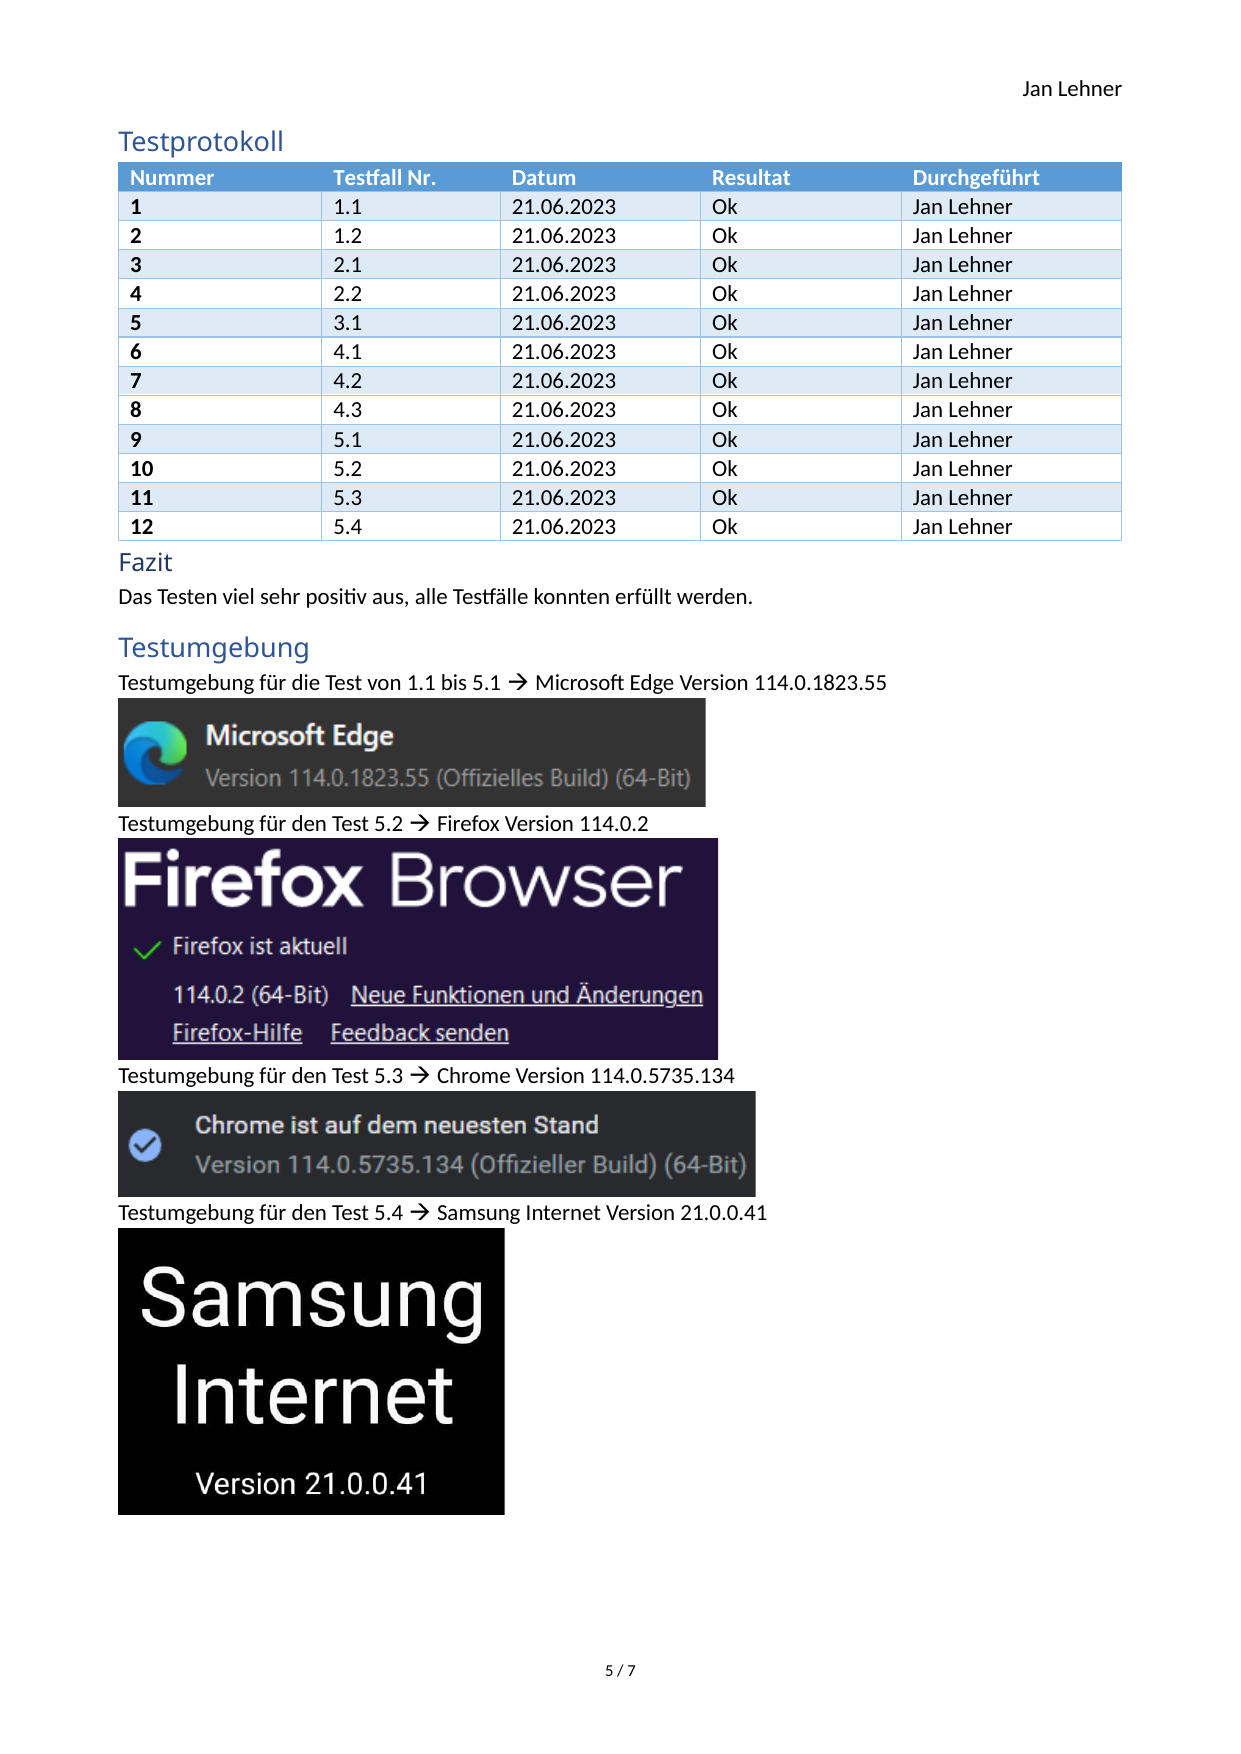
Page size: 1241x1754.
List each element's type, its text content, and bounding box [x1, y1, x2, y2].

table_cell Jan Lehner [902, 221, 1121, 249]
table_cell Ok [701, 483, 901, 511]
picture [118, 1091, 756, 1197]
table_cell Ok [701, 338, 901, 366]
table_cell 12 [119, 512, 321, 540]
table_cell 5.1 [322, 425, 500, 453]
table_cell 21.06.2023 [501, 338, 700, 366]
table_cell 2 [119, 221, 321, 249]
picture [118, 1228, 505, 1515]
subtitle Testprotokoll [118, 122, 1122, 159]
table_cell Ok [701, 309, 901, 336]
table_cell Ok [701, 512, 901, 540]
table_cell 3 [119, 250, 321, 278]
table_cell 9 [119, 425, 321, 453]
table_cell 4.2 [322, 367, 500, 394]
table_cell Ok [701, 279, 901, 307]
table_cell 21.06.2023 [501, 454, 700, 482]
picture [118, 838, 719, 1060]
table_cell 3.1 [322, 309, 500, 336]
table_cell 21.06.2023 [501, 483, 700, 511]
table_cell Jan Lehner [902, 425, 1121, 453]
table_cell 2.1 [322, 250, 500, 278]
table_cell 21.06.2023 [501, 425, 700, 453]
table_cell 2.2 [322, 279, 500, 307]
table_cell 7 [119, 367, 321, 394]
table_cell 10 [119, 454, 321, 482]
table_cell 21.06.2023 [501, 192, 700, 220]
table_cell 4.3 [322, 396, 500, 424]
table_header Durchgeführt [902, 163, 1121, 191]
table_cell Jan Lehner [902, 309, 1121, 336]
table_cell 1 [119, 192, 321, 220]
table_cell Ok [701, 454, 901, 482]
table_cell Jan Lehner [902, 367, 1121, 394]
table_cell Jan Lehner [902, 250, 1121, 278]
table_cell 21.06.2023 [501, 250, 700, 278]
text Das Testen viel sehr positiv aus, alle Testfälle konnten erfüllt werden. [118, 582, 1122, 610]
table_cell 21.06.2023 [501, 279, 700, 307]
picture [118, 698, 706, 807]
table_cell Ok [701, 192, 901, 220]
table_cell Ok [701, 396, 901, 424]
table_cell 11 [119, 483, 321, 511]
table_cell Jan Lehner [902, 396, 1121, 424]
table_cell 5 [119, 309, 321, 336]
table_cell 6 [119, 338, 321, 366]
table_cell Ok [701, 250, 901, 278]
table_header Nummer [119, 163, 321, 191]
subtitle Testumgebung [118, 629, 1122, 666]
table_cell Jan Lehner [902, 192, 1121, 220]
table_header Testfall Nr. [322, 163, 500, 191]
table_cell Jan Lehner [902, 483, 1121, 511]
table_header Datum [501, 163, 700, 191]
table_cell 21.06.2023 [501, 396, 700, 424]
table_cell Ok [701, 425, 901, 453]
table_cell 21.06.2023 [501, 367, 700, 394]
table_cell 5.2 [322, 454, 500, 482]
table_cell 8 [119, 396, 321, 424]
table_cell Ok [701, 221, 901, 249]
table_cell 4 [119, 279, 321, 307]
table_cell 1.1 [322, 192, 500, 220]
table_cell Ok [701, 367, 901, 394]
table_cell 21.06.2023 [501, 309, 700, 336]
subtitle Fazit [118, 545, 1122, 579]
table_cell 4.1 [322, 338, 500, 366]
table_cell 5.4 [322, 512, 500, 540]
table_cell 21.06.2023 [501, 221, 700, 249]
table_cell Jan Lehner [902, 338, 1121, 366]
table_cell 1.2 [322, 221, 500, 249]
table_cell Jan Lehner [902, 512, 1121, 540]
table_cell 21.06.2023 [501, 512, 700, 540]
table_header Resultat [701, 163, 901, 191]
table_cell Jan Lehner [902, 454, 1121, 482]
table_cell Jan Lehner [902, 279, 1121, 307]
table_cell 5.3 [322, 483, 500, 511]
